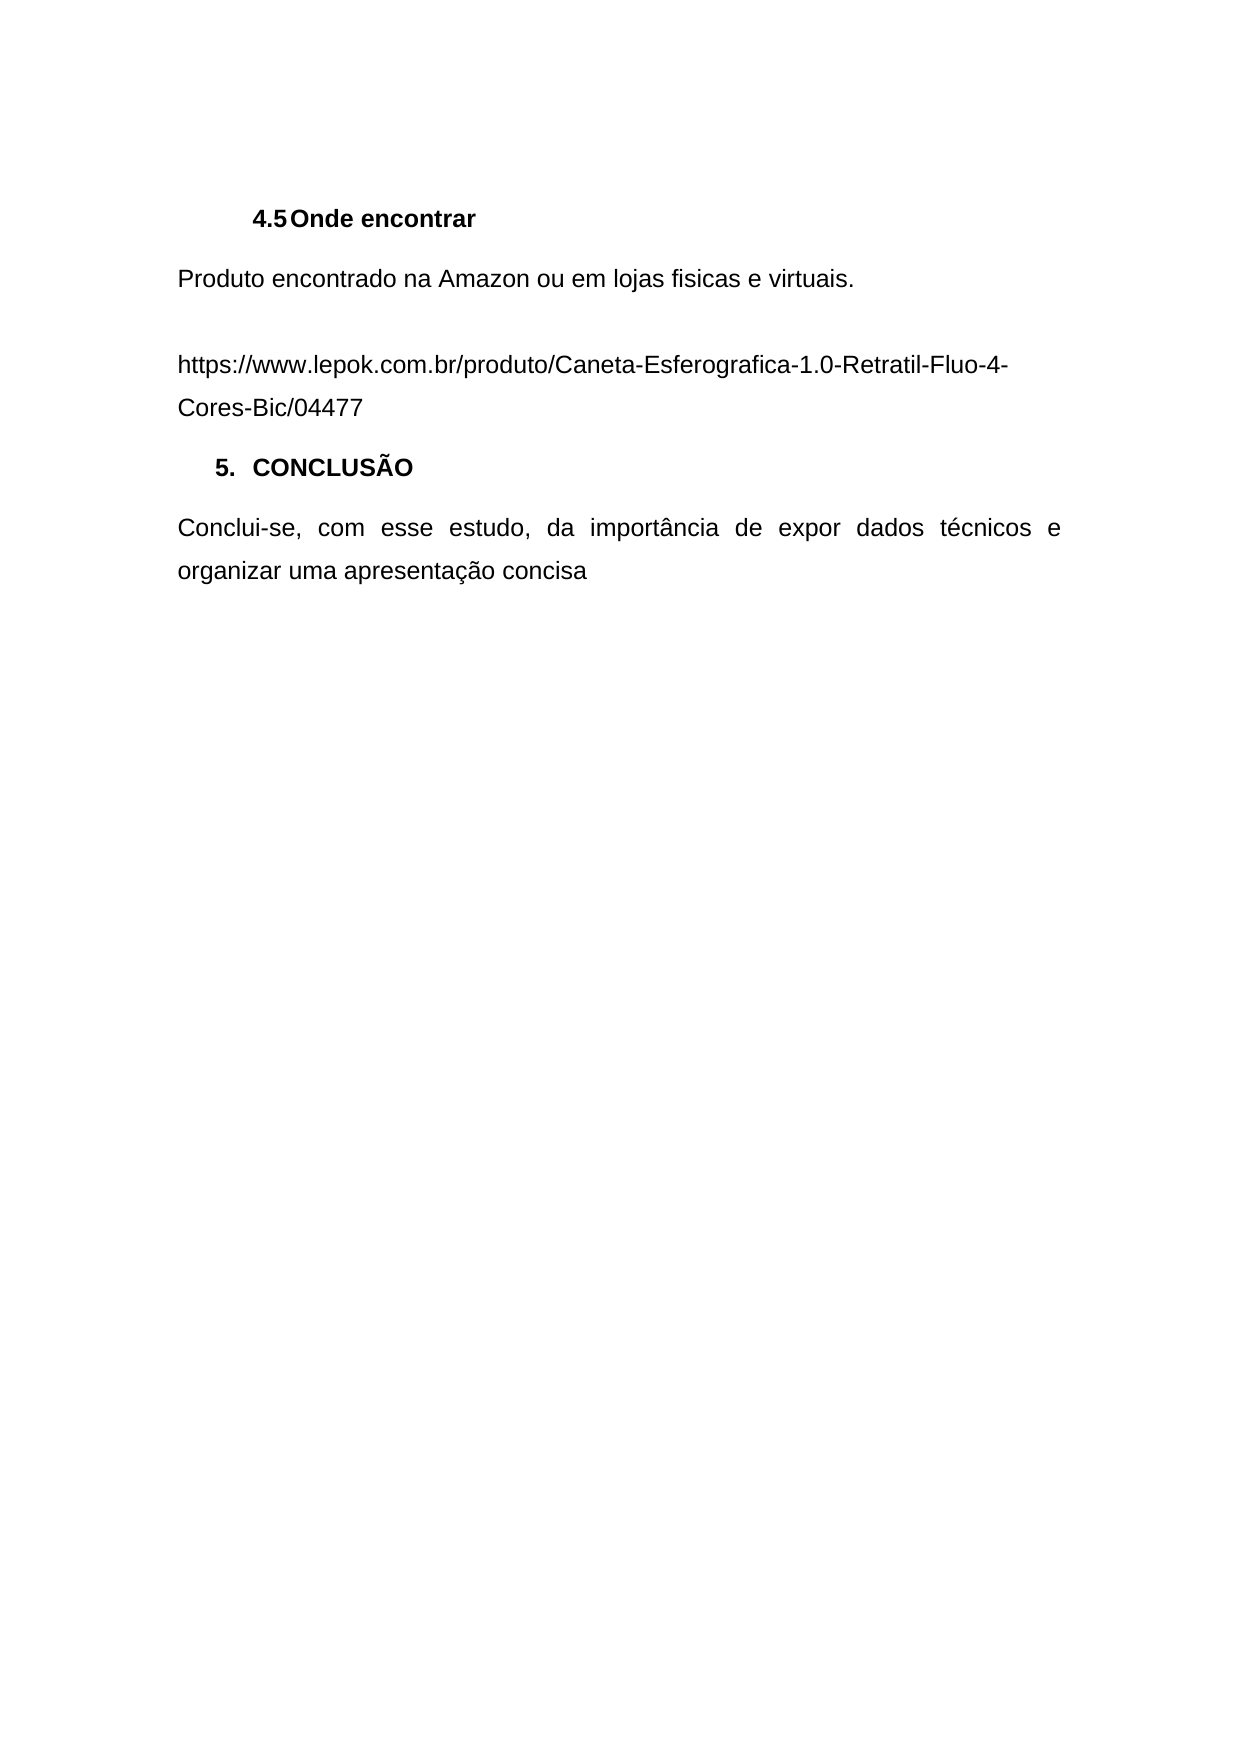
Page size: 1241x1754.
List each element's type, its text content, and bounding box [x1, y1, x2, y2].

text Conclui-se, com esse estudo, da importância de expor dados técnicos e organizar uma apresentação concisa [177, 512, 1063, 584]
subtitle Onde encontrar [252, 204, 1063, 232]
text Produto encontrado na Amazon ou em lojas fisicas e virtuais. https://www.lepok.com.br/produto/Caneta-Esferografica-1.0-Retratil-Fluo-4-Cores-Bic/04477 [177, 263, 1063, 422]
subtitle CONCLUSÃO [215, 453, 1063, 481]
